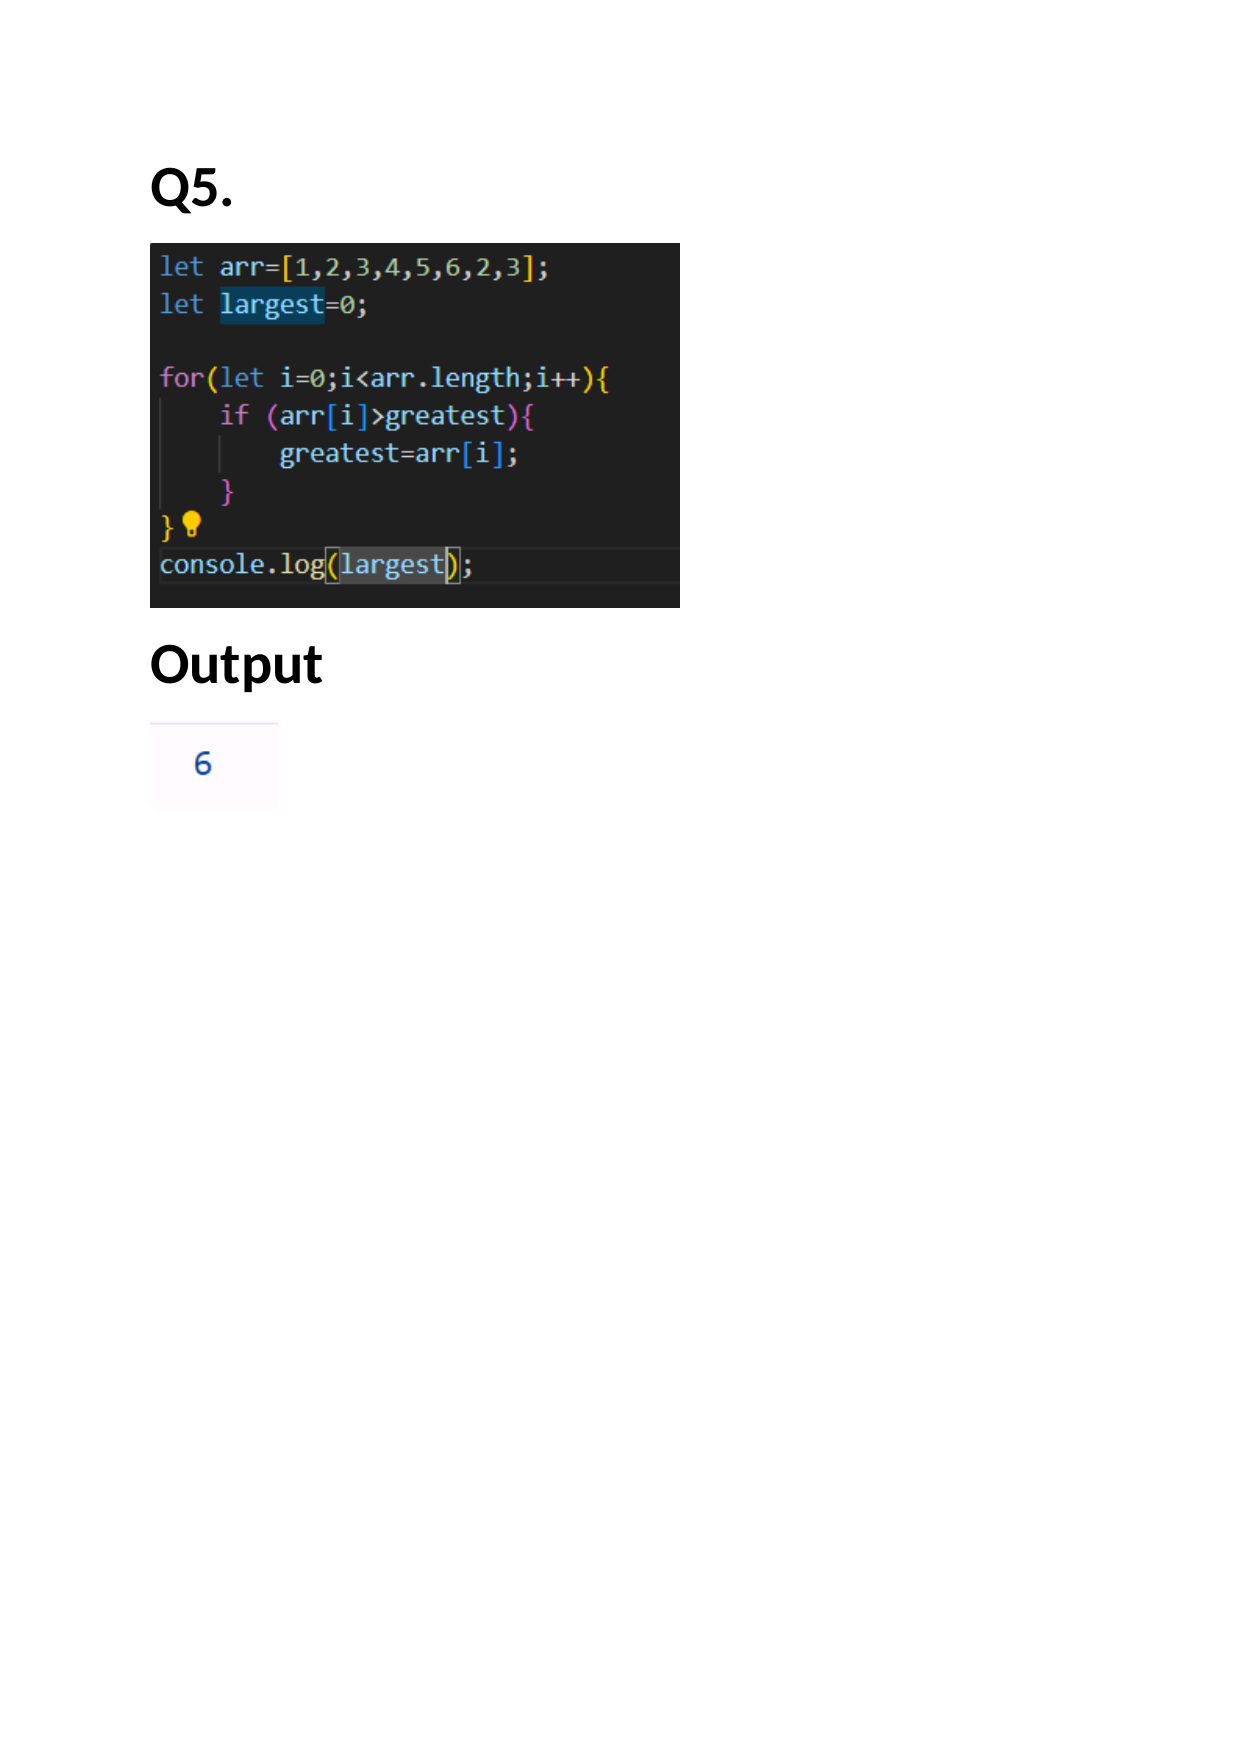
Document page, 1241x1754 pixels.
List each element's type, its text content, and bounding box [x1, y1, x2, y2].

text Q5. [150, 150, 1090, 221]
text Output [150, 627, 1090, 698]
picture [150, 243, 680, 608]
picture [150, 720, 279, 810]
